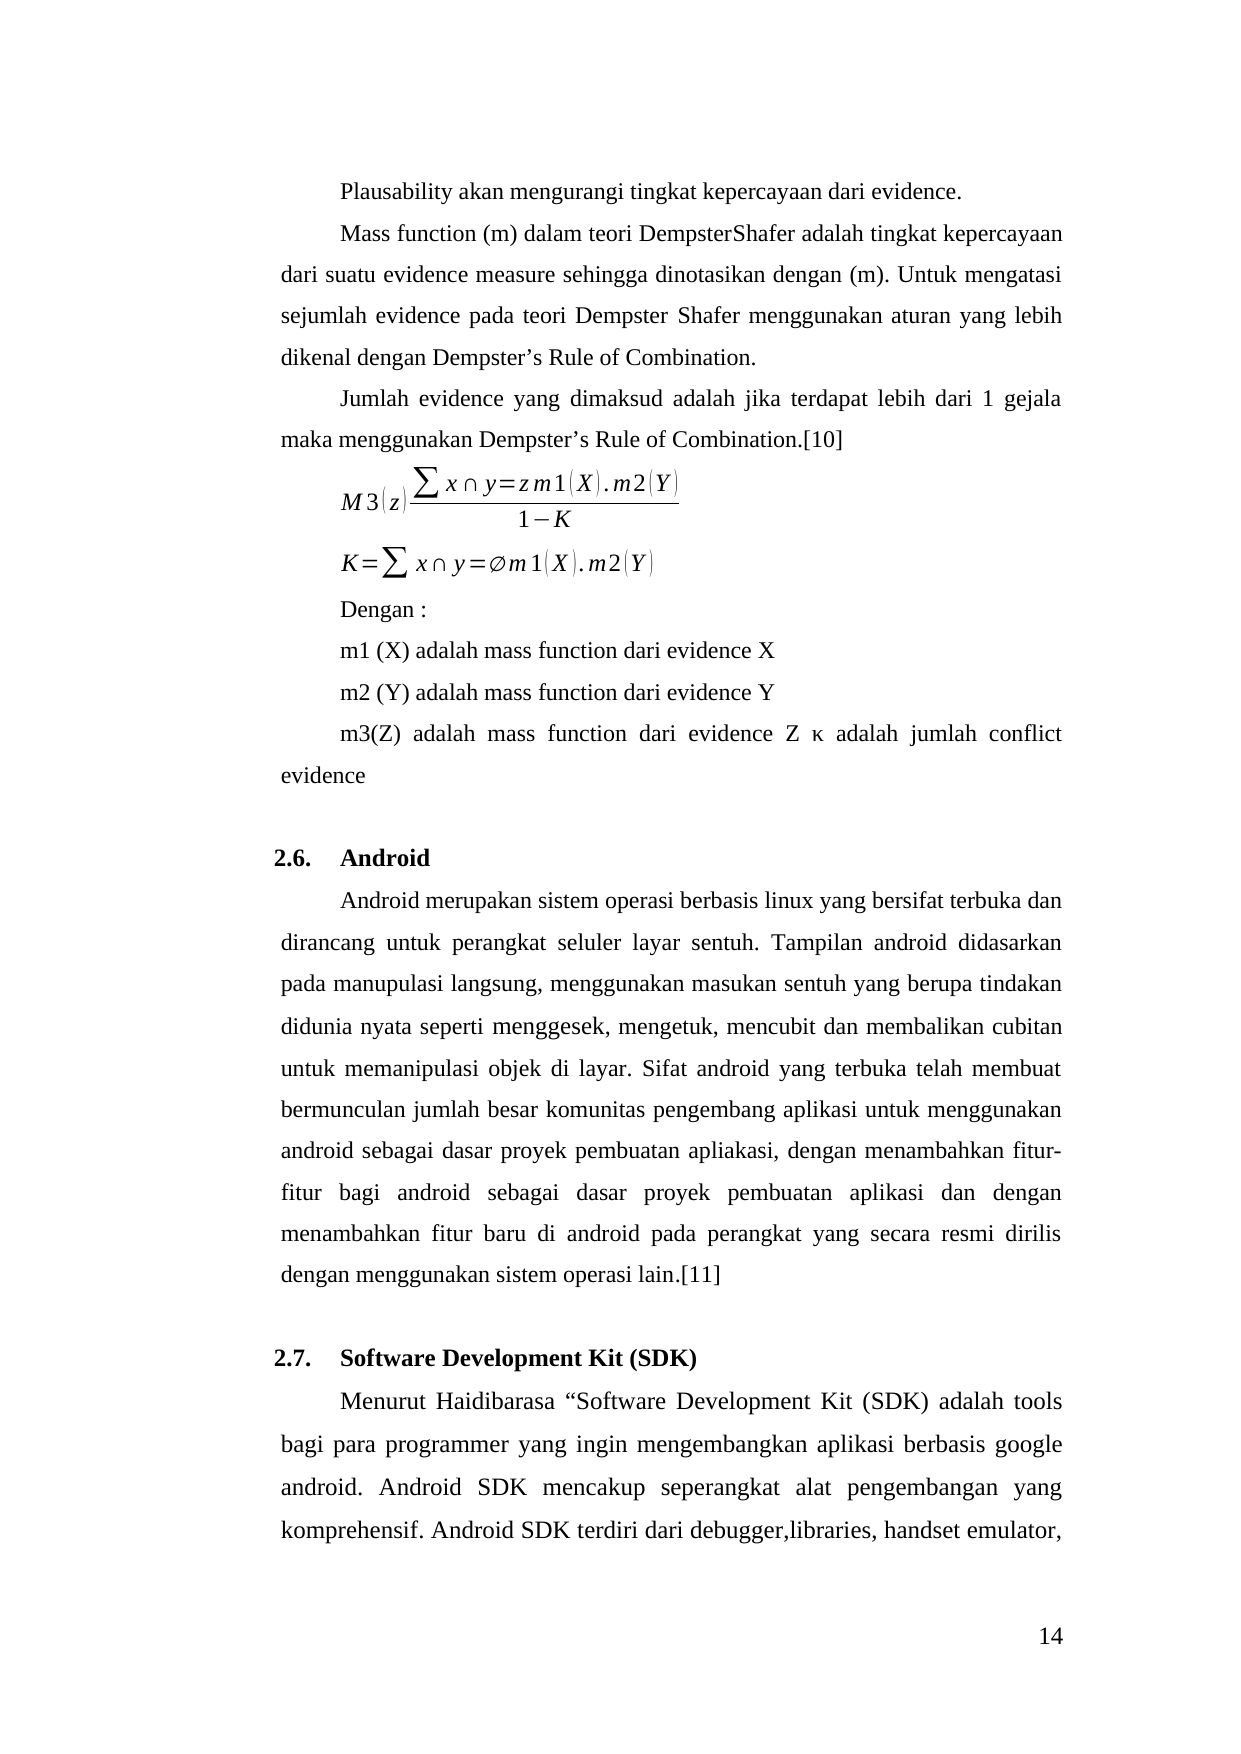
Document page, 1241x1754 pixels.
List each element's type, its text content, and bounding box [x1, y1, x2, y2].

list m3(Z) adalah mass function dari evidence Z κ adalah jumlah conflict evidence [281, 719, 1063, 788]
subtitle Software Development Kit (SDK) [274, 1343, 1063, 1372]
list Android merupakan sistem operasi berbasis linux yang bersifat terbuka dan dirancang untuk perangkat seluler layar sentuh. Tampilan android didasarkan pada manupulasi langsung, menggunakan masukan sentuh yang berupa tindakan didunia nyata seperti menggesek, mengetuk, mencubit dan membalikan cubitan untuk memanipulasi objek di layar. Sifat android yang terbuka telah membuat bermunculan jumlah besar komunitas pengembang aplikasi untuk menggunakan android sebagai dasar proyek pembuatan apliakasi, dengan menambahkan fitur-fitur bagi android sebagai dasar proyek pembuatan aplikasi dan dengan menambahkan fitur baru di android pada perangkat yang secara resmi dirilis dengan menggunakan sistem operasi lain.[11] [281, 886, 1063, 1288]
list Plausability akan mengurangi tingkat kepercayaan dari evidence. [281, 177, 1063, 205]
list Dengan : [281, 595, 1063, 623]
list m1 (X) adalah mass function dari evidence X [281, 637, 1063, 664]
subtitle Android [274, 843, 1063, 872]
list Jumlah evidence yang dimaksud adalah jika terdapat lebih dari 1 gejala maka menggunakan Dempster’s Rule of Combination.[10] [281, 384, 1063, 453]
list m2 (Y) adalah mass function dari evidence Y [281, 678, 1063, 706]
list Mass function (m) dalam teori Dempster­Shafer adalah tingkat kepercayaan dari suatu evidence measure sehingga dinotasikan dengan (m). Untuk mengatasi sejumlah evidence pada teori Dempster­ Shafer menggunakan aturan yang lebih dikenal dengan Dempster’s Rule of Combination. [281, 218, 1063, 370]
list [281, 1386, 1063, 1544]
